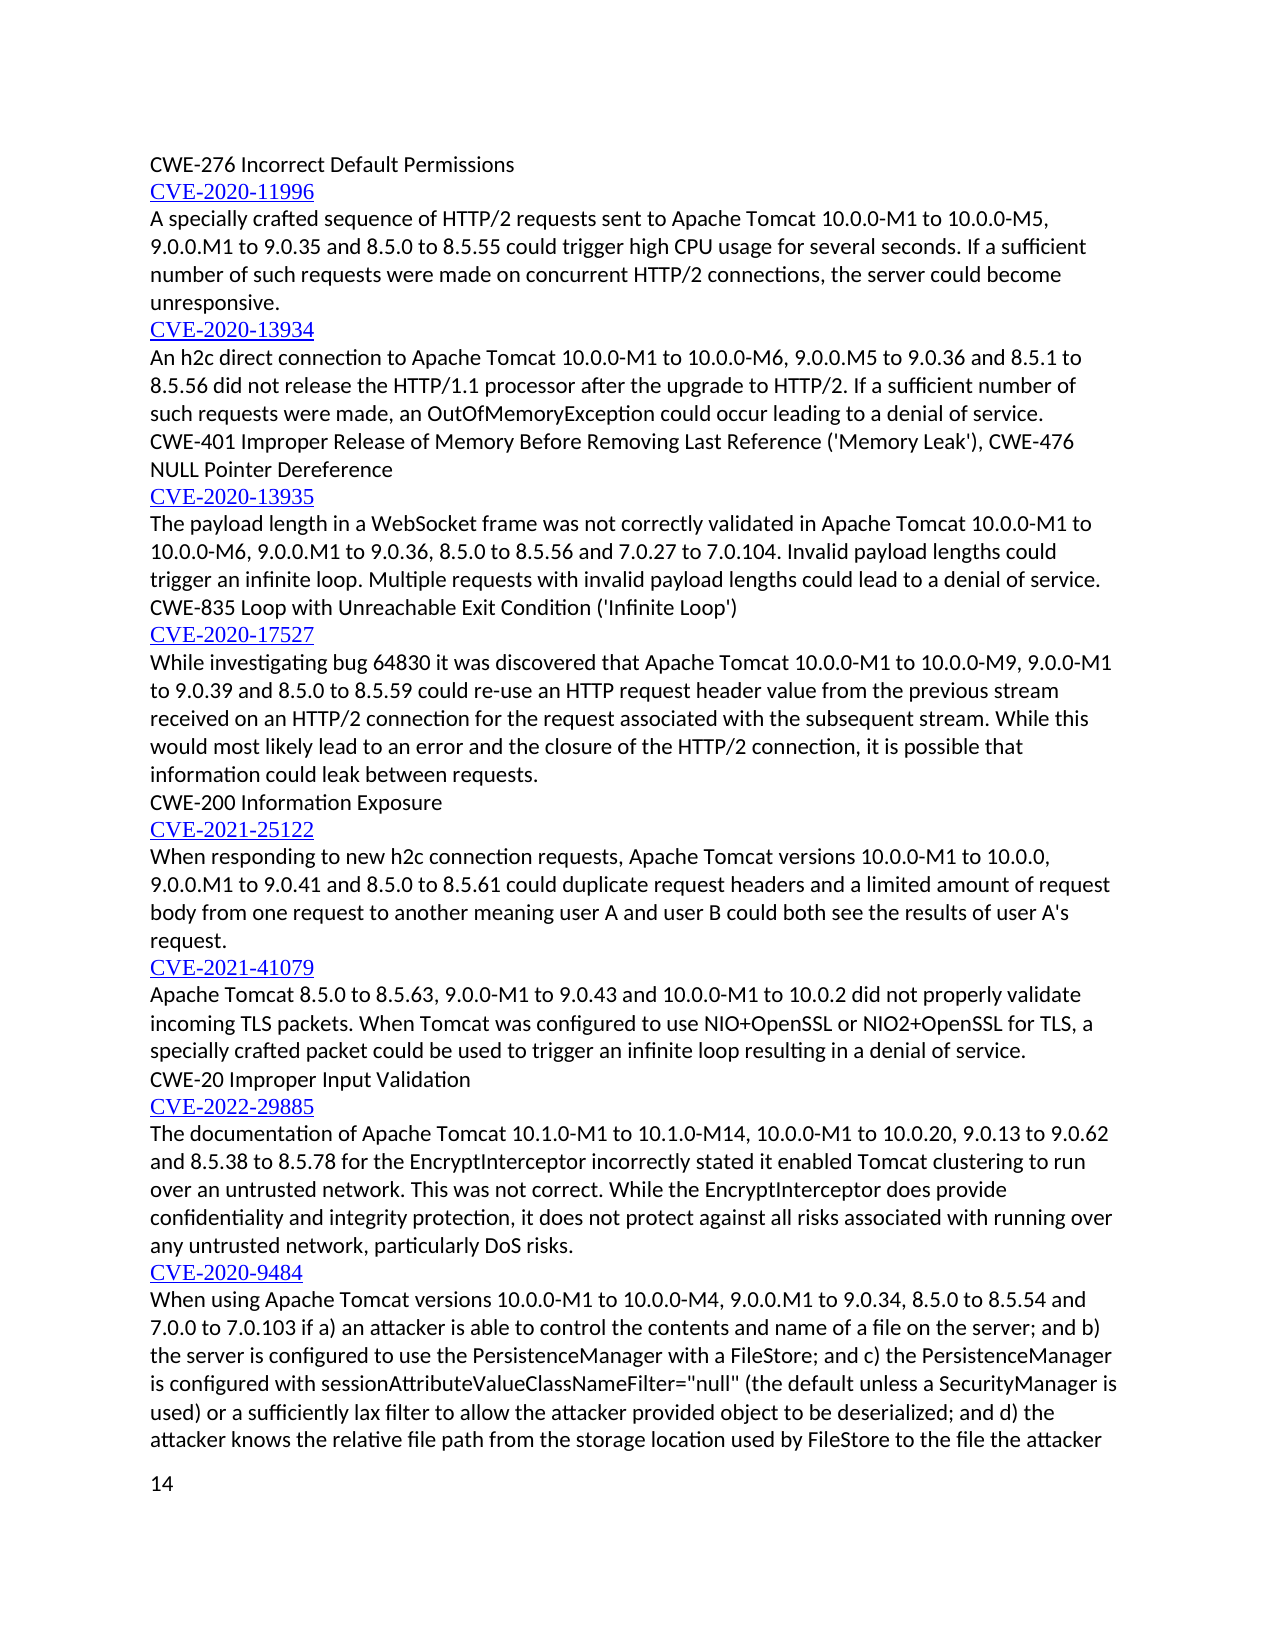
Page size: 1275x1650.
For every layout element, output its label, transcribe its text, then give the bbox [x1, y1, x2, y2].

text CVE-2020-9484 [150, 1259, 1125, 1286]
text A specially crafted sequence of HTTP/2 requests sent to Apache Tomcat 10.0.0-M1 to 10.0.0-M5, 9.0.0.M1 to 9.0.35 and 8.5.0 to 8.5.55 could trigger high CPU usage for several seconds. If a sufficient number of such requests were made on concurrent HTTP/2 connections, the server could become unresponsive. [150, 204, 1125, 316]
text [150, 1286, 1125, 1454]
text CVE-2021-25122 [150, 816, 1125, 842]
text While investigating bug 64830 it was discovered that Apache Tomcat 10.0.0-M1 to 10.0.0-M9, 9.0.0-M1 to 9.0.39 and 8.5.0 to 8.5.59 could re-use an HTTP request header value from the previous stream received on an HTTP/2 connection for the request associated with the subsequent stream. While this would most likely lead to an error and the closure of the HTTP/2 connection, it is possible that information could leak between requests. [150, 648, 1125, 788]
text CVE-2020-11996 [150, 178, 1125, 204]
text CWE-401 Improper Release of Memory Before Removing Last Reference ('Memory Leak'), CWE-476 NULL Pointer Dereference [150, 427, 1125, 483]
text CWE-835 Loop with Unreachable Exit Condition ('Infinite Loop') [150, 593, 1125, 621]
text The payload length in a WebSocket frame was not correctly validated in Apache Tomcat 10.0.0-M1 to 10.0.0-M6, 9.0.0.M1 to 9.0.36, 8.5.0 to 8.5.56 and 7.0.27 to 7.0.104. Invalid payload lengths could trigger an infinite loop. Multiple requests with invalid payload lengths could lead to a denial of service. [150, 509, 1125, 593]
text The documentation of Apache Tomcat 10.1.0-M1 to 10.1.0-M14, 10.0.0-M1 to 10.0.20, 9.0.13 to 9.0.62 and 8.5.38 to 8.5.78 for the EncryptInterceptor incorrectly stated it enabled Tomcat clustering to run over an untrusted network. This was not correct. While the EncryptInterceptor does provide confidentiality and integrity protection, it does not protect against all risks associated with running over any untrusted network, particularly DoS risks. [150, 1119, 1125, 1259]
text CVE-2020-17527 [150, 621, 1125, 648]
text Apache Tomcat 8.5.0 to 8.5.63, 9.0.0-M1 to 9.0.43 and 10.0.0-M1 to 10.0.2 did not properly validate incoming TLS packets. When Tomcat was configured to use NIO+OpenSSL or NIO2+OpenSSL for TLS, a specially crafted packet could be used to trigger an infinite loop resulting in a denial of service. [150, 981, 1125, 1065]
text CVE-2020-13935 [150, 483, 1125, 509]
text CWE-200 Information Exposure [150, 788, 1125, 816]
text An h2c direct connection to Apache Tomcat 10.0.0-M1 to 10.0.0-M6, 9.0.0.M5 to 9.0.36 and 8.5.1 to 8.5.56 did not release the HTTP/1.1 processor after the upgrade to HTTP/2. If a sufficient number of such requests were made, an OutOfMemoryException could occur leading to a denial of service. [150, 343, 1125, 427]
text When responding to new h2c connection requests, Apache Tomcat versions 10.0.0-M1 to 10.0.0, 9.0.0.M1 to 9.0.41 and 8.5.0 to 8.5.61 could duplicate request headers and a limited amount of request body from one request to another meaning user A and user B could both see the results of user A's request. [150, 842, 1125, 954]
text CVE-2021-41079 [150, 954, 1125, 981]
text CVE-2020-13934 [150, 316, 1125, 343]
text CWE-276 Incorrect Default Permissions [150, 150, 1125, 178]
text CWE-20 Improper Input Validation [150, 1065, 1125, 1093]
text CVE-2022-29885 [150, 1093, 1125, 1119]
